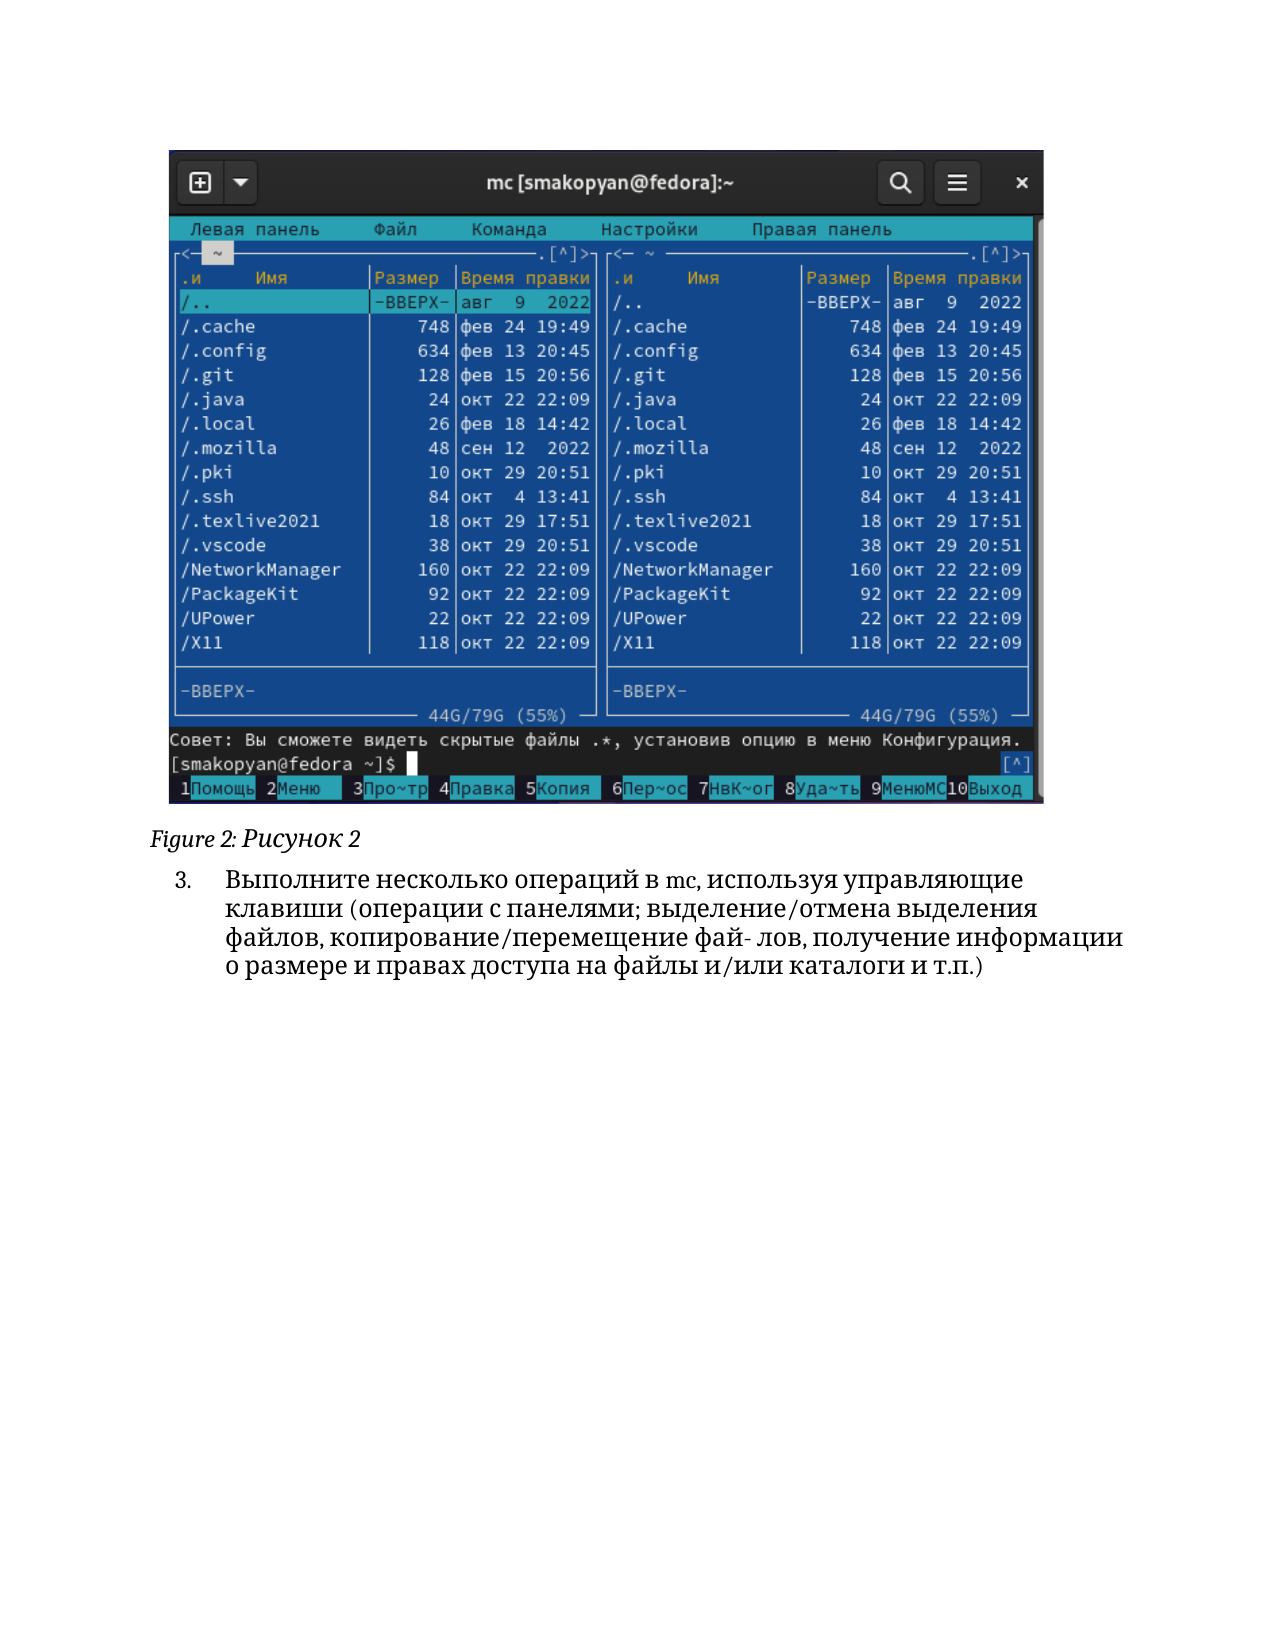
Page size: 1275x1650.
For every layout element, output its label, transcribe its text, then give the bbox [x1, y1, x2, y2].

picture [168, 150, 1044, 804]
list Выполните несколько операций в mc, используя управляющие клавиши (операции с панелями; выделение/отмена выделения файлов, копирование/перемещение фай- лов, получение информации о размере и правах доступа на файлы и/или каталоги и т.п.) [175, 866, 1125, 981]
text Figure 2: Рисунок 2 [150, 825, 1125, 853]
